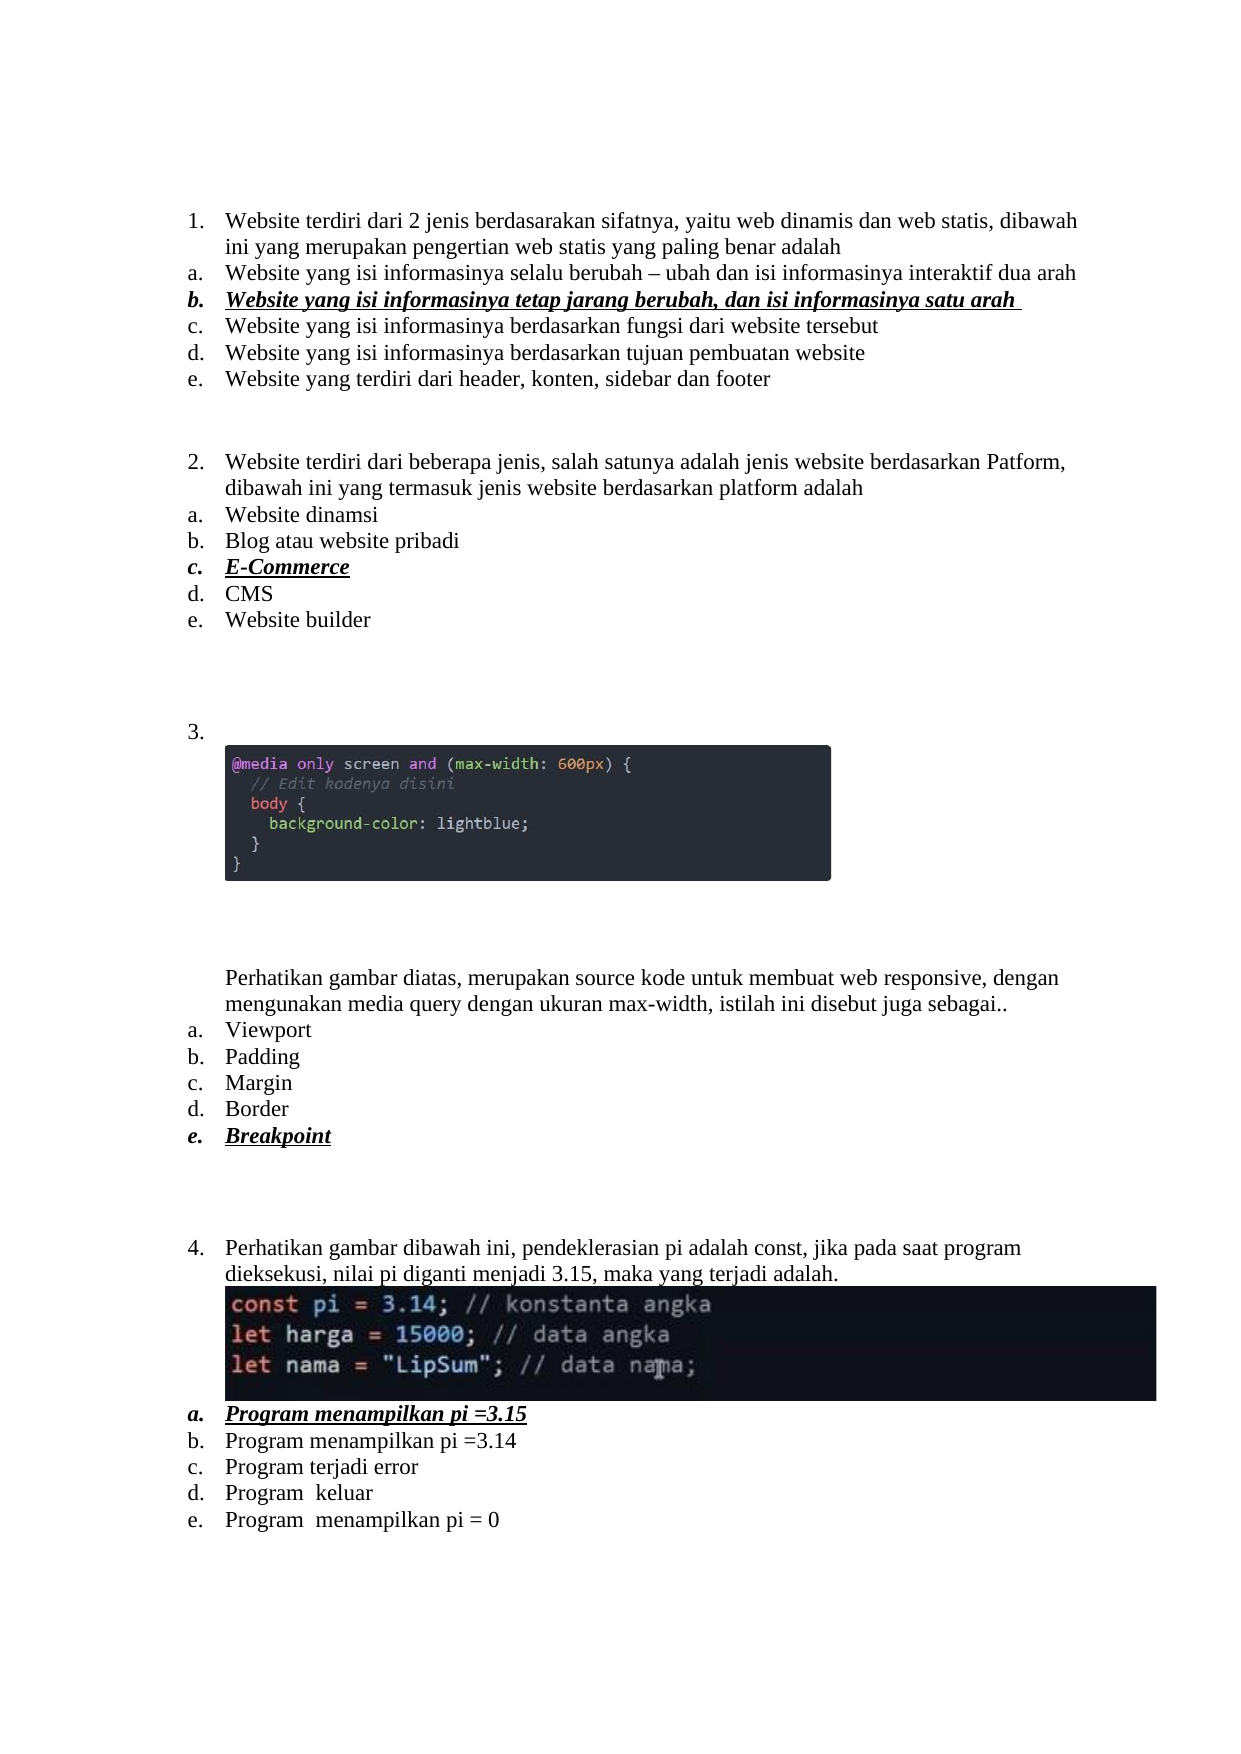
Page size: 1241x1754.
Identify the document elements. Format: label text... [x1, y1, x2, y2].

list Blog atau website pribadi [187, 527, 1090, 553]
list Website terdiri dari beberapa jenis, salah satunya adalah jenis website berdasarkan Patform, dibawah ini yang termasuk jenis website berdasarkan platform adalah [187, 448, 1090, 501]
text Perhatikan gambar diatas, merupakan source kode untuk membuat web responsive, dengan mengunakan media query dengan ukuran max-width, istilah ini disebut juga sebagai.. [225, 964, 1090, 1016]
list Website builder [187, 606, 1090, 632]
list Website yang isi informasinya selalu berubah – ubah dan isi informasinya interaktif dua arah [187, 259, 1090, 286]
picture [225, 744, 832, 881]
list CMS [187, 580, 1090, 606]
list Program terjadi error [187, 1453, 1090, 1479]
list E-Commerce [187, 553, 1090, 580]
list Program keluar [187, 1479, 1090, 1506]
list Program menampilkan pi =3.14 [187, 1427, 1090, 1453]
list Website yang isi informasinya tetap jarang berubah, dan isi informasinya satu arah [187, 286, 1090, 312]
list Program menampilkan pi = 0 [187, 1506, 1090, 1532]
list Website terdiri dari 2 jenis berdasarakan sifatnya, yaitu web dinamis dan web statis, dibawah ini yang merupakan pengertian web statis yang paling benar adalah [187, 207, 1090, 259]
list Website yang isi informasinya berdasarkan fungsi dari website tersebut [187, 312, 1090, 338]
list Website dinamsi [187, 501, 1090, 527]
list Viewport [187, 1016, 1090, 1043]
list Breakpoint [187, 1122, 1090, 1148]
list Website yang isi informasinya berdasarkan tujuan pembuatan website [187, 338, 1090, 365]
list Perhatikan gambar dibawah ini, pendeklerasian pi adalah const, jika pada saat program dieksekusi, nilai pi diganti menjadi 3.15, maka yang terjadi adalah. [187, 1234, 1090, 1286]
list Program menampilkan pi =3.15 [187, 1400, 1090, 1427]
list Margin [187, 1069, 1090, 1095]
list Border [187, 1095, 1090, 1122]
list Website yang terdiri dari header, konten, sidebar dan footer [187, 365, 1090, 391]
picture [225, 1286, 1157, 1401]
list Padding [187, 1043, 1090, 1069]
